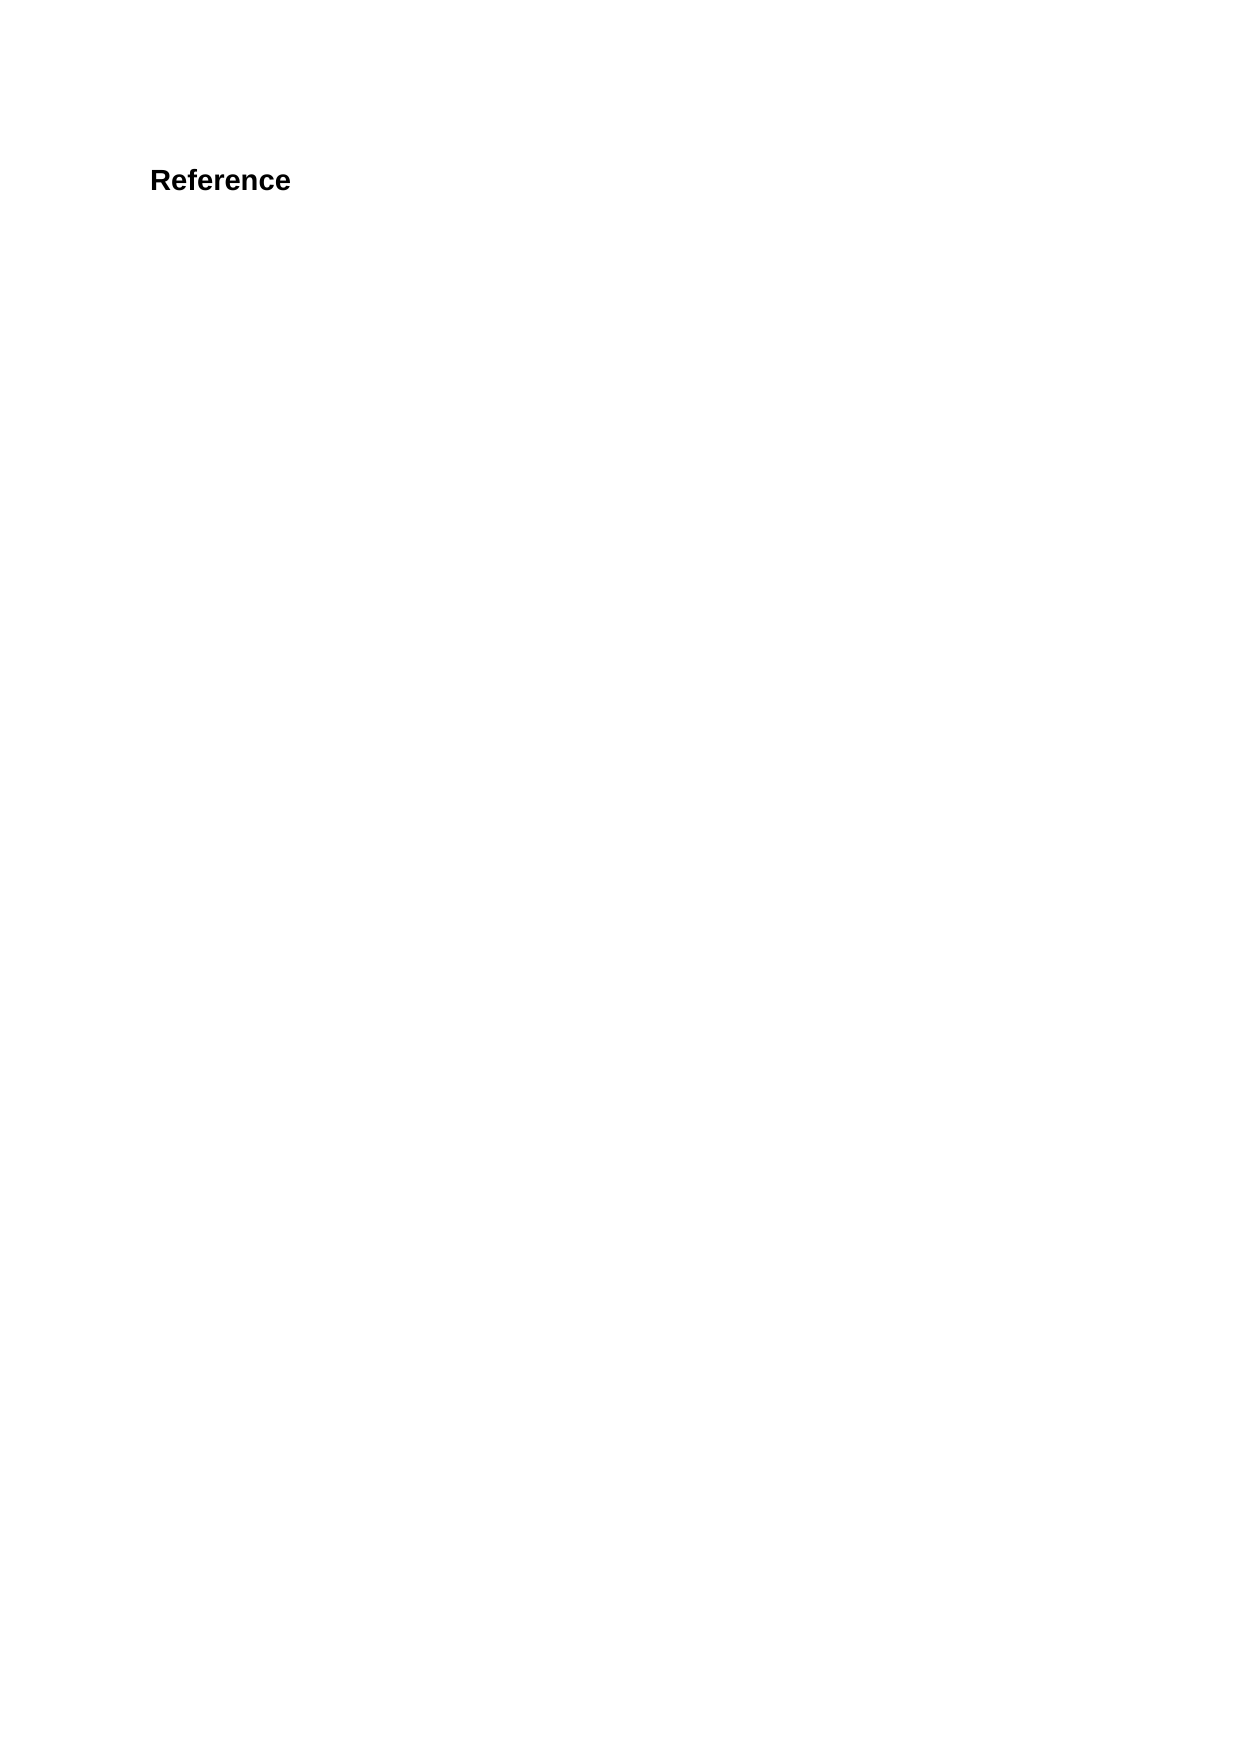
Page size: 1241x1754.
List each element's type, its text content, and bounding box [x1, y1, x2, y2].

subtitle Reference [150, 162, 1090, 196]
